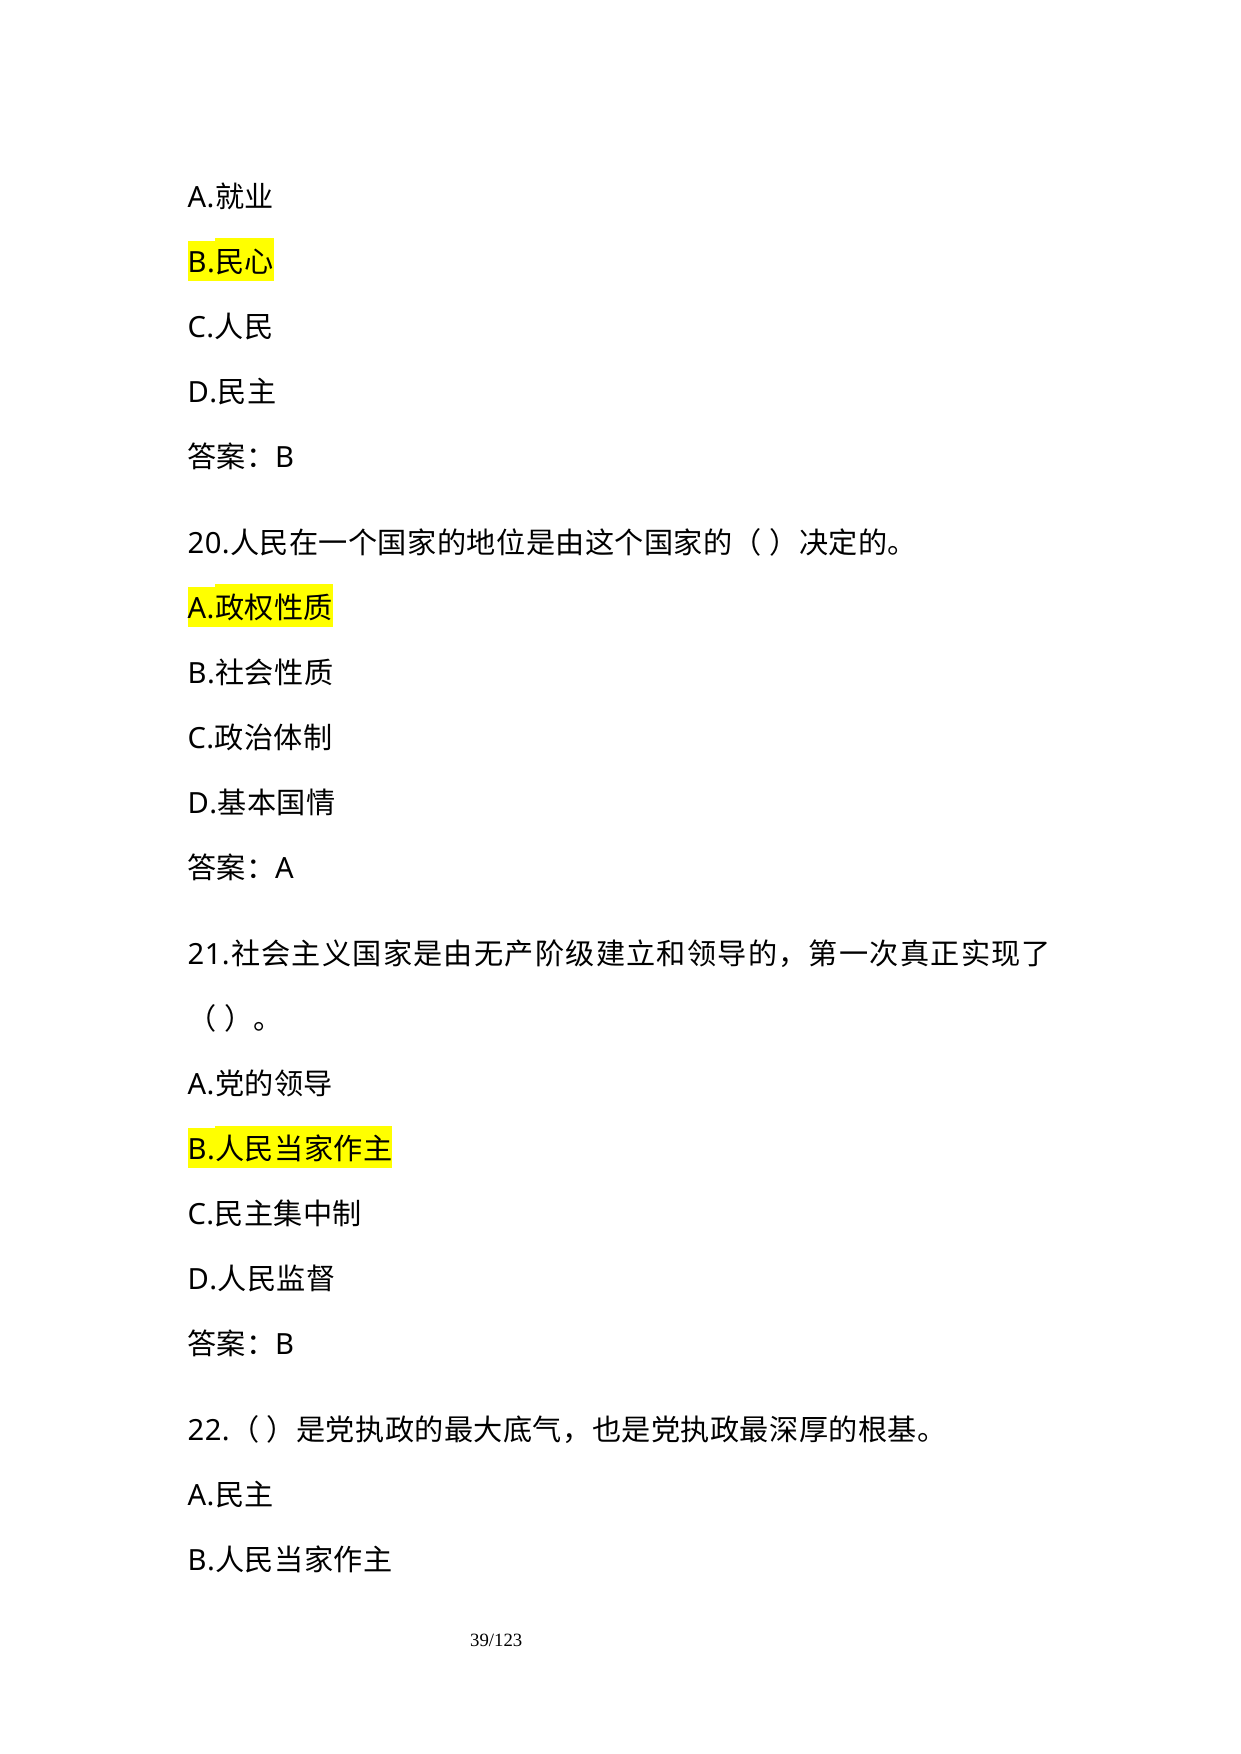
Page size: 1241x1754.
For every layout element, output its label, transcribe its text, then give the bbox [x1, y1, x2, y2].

text A.民主 [187, 1460, 1053, 1525]
text D.民主 [187, 357, 1053, 422]
text C.政治体制 [187, 703, 1053, 768]
text 20.人民在一个国家的地位是由这个国家的（ ）决定的。 [187, 508, 1053, 573]
text A.就业 [187, 162, 1053, 227]
text 答案：B [187, 422, 1053, 487]
text B.社会性质 [187, 638, 1053, 703]
text B.民心 [187, 227, 1053, 292]
text D.基本国情 [187, 768, 1053, 833]
text D.人民监督 [187, 1244, 1053, 1309]
text B.人民当家作主 [187, 1114, 1053, 1179]
text B.人民当家作主 [187, 1525, 1053, 1590]
text A.党的领导 [187, 1049, 1053, 1114]
text 答案：A [187, 833, 1053, 898]
text C.民主集中制 [187, 1179, 1053, 1244]
text C.人民 [187, 292, 1053, 357]
text 答案：B [187, 1309, 1053, 1374]
text A.政权性质 [187, 573, 1053, 638]
text 21.社会主义国家是由无产阶级建立和领导的，第一次真正实现了（ ）。 [187, 919, 1053, 1049]
text 22.（ ）是党执政的最大底气，也是党执政最深厚的根基。 [187, 1395, 1053, 1460]
